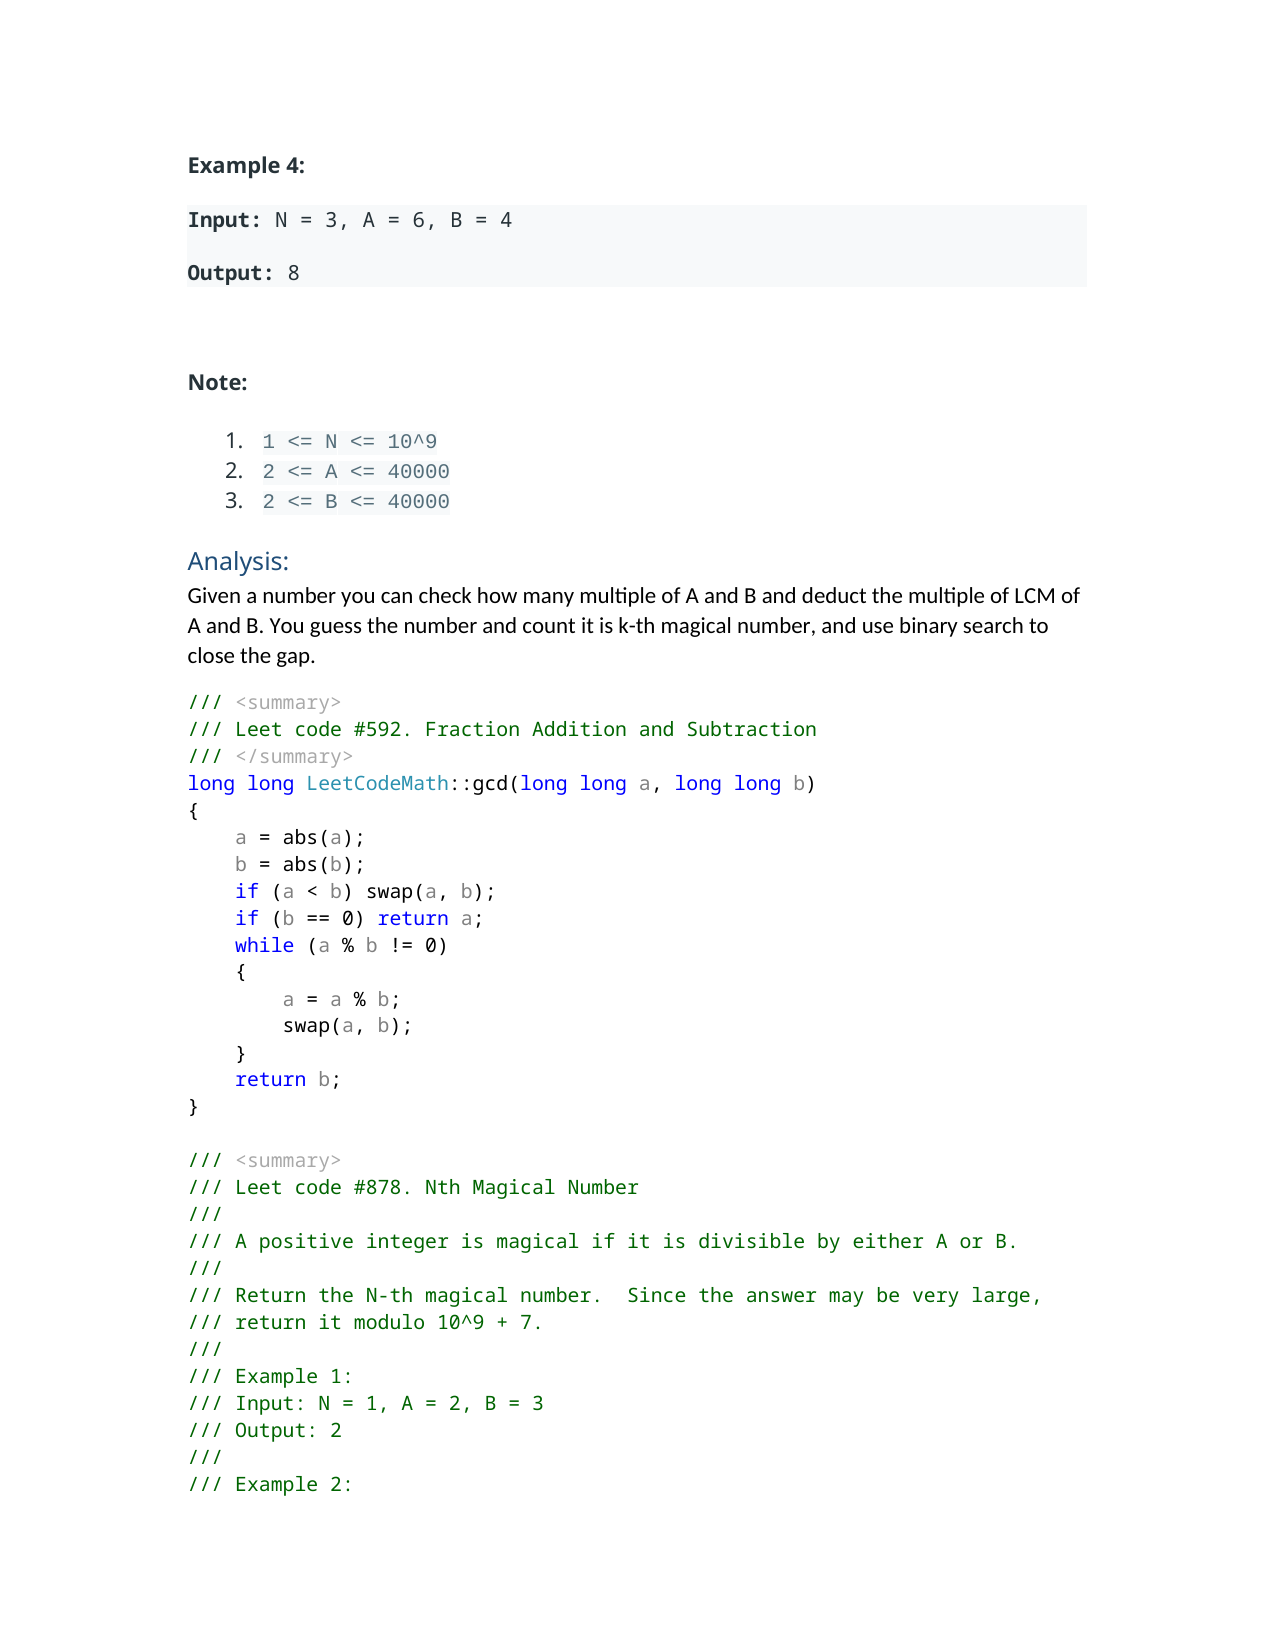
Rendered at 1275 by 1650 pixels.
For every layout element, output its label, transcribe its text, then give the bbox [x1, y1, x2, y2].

text Example 4: [187, 150, 1087, 180]
text while (a % b != 0) [187, 931, 1087, 958]
text b = abs(b); [187, 850, 1087, 877]
text /// [187, 1201, 1087, 1228]
text if (b == 0) return a; [187, 904, 1087, 931]
list 1 <= N <= 10^9 [225, 425, 1087, 455]
text /// [187, 1443, 1087, 1470]
text /// Leet code #592. Fraction Addition and Subtraction [187, 715, 1087, 742]
list 2 <= A <= 40000 [225, 455, 1087, 485]
text a = a % b; [187, 985, 1087, 1012]
text return b; [187, 1066, 1087, 1093]
text /// Example 2: [187, 1470, 1087, 1497]
text long long LeetCodeMath::gcd(long long a, long long b) [187, 769, 1087, 796]
text Given a number you can check how many multiple of A and B and deduct the multiple of LCM of A and B. You guess the number and count it is k-th magical number, and use binary search to close the gap. [187, 581, 1087, 669]
text /// <summary> [187, 1147, 1087, 1174]
text swap(a, b); [187, 1012, 1087, 1039]
text } [187, 1039, 1087, 1066]
text /// A positive integer is magical if it is divisible by either A or B. [187, 1228, 1087, 1254]
text /// Input: N = 1, A = 2, B = 3 [187, 1389, 1087, 1416]
subtitle Analysis: [187, 544, 1087, 578]
text Note: [187, 366, 1087, 396]
text /// Output: 2 [187, 1416, 1087, 1443]
text { [187, 796, 1087, 823]
text /// Leet code #878. Nth Magical Number [187, 1174, 1087, 1201]
text Input: N = 3, A = 6, B = 4 [187, 205, 1087, 233]
text /// [187, 1254, 1087, 1282]
text } [187, 1093, 1087, 1120]
text /// [187, 1336, 1087, 1362]
text /// Example 1: [187, 1362, 1087, 1389]
text if (a < b) swap(a, b); [187, 877, 1087, 904]
text a = abs(a); [187, 823, 1087, 850]
text Output: 8 [187, 258, 1087, 287]
text { [187, 958, 1087, 985]
text /// </summary> [187, 742, 1087, 769]
text /// return it modulo 10^9 + 7. [187, 1308, 1087, 1336]
text /// Return the N-th magical number. Since the answer may be very large, [187, 1282, 1087, 1308]
text /// <summary> [187, 688, 1087, 715]
list 2 <= B <= 40000 [225, 485, 1087, 515]
